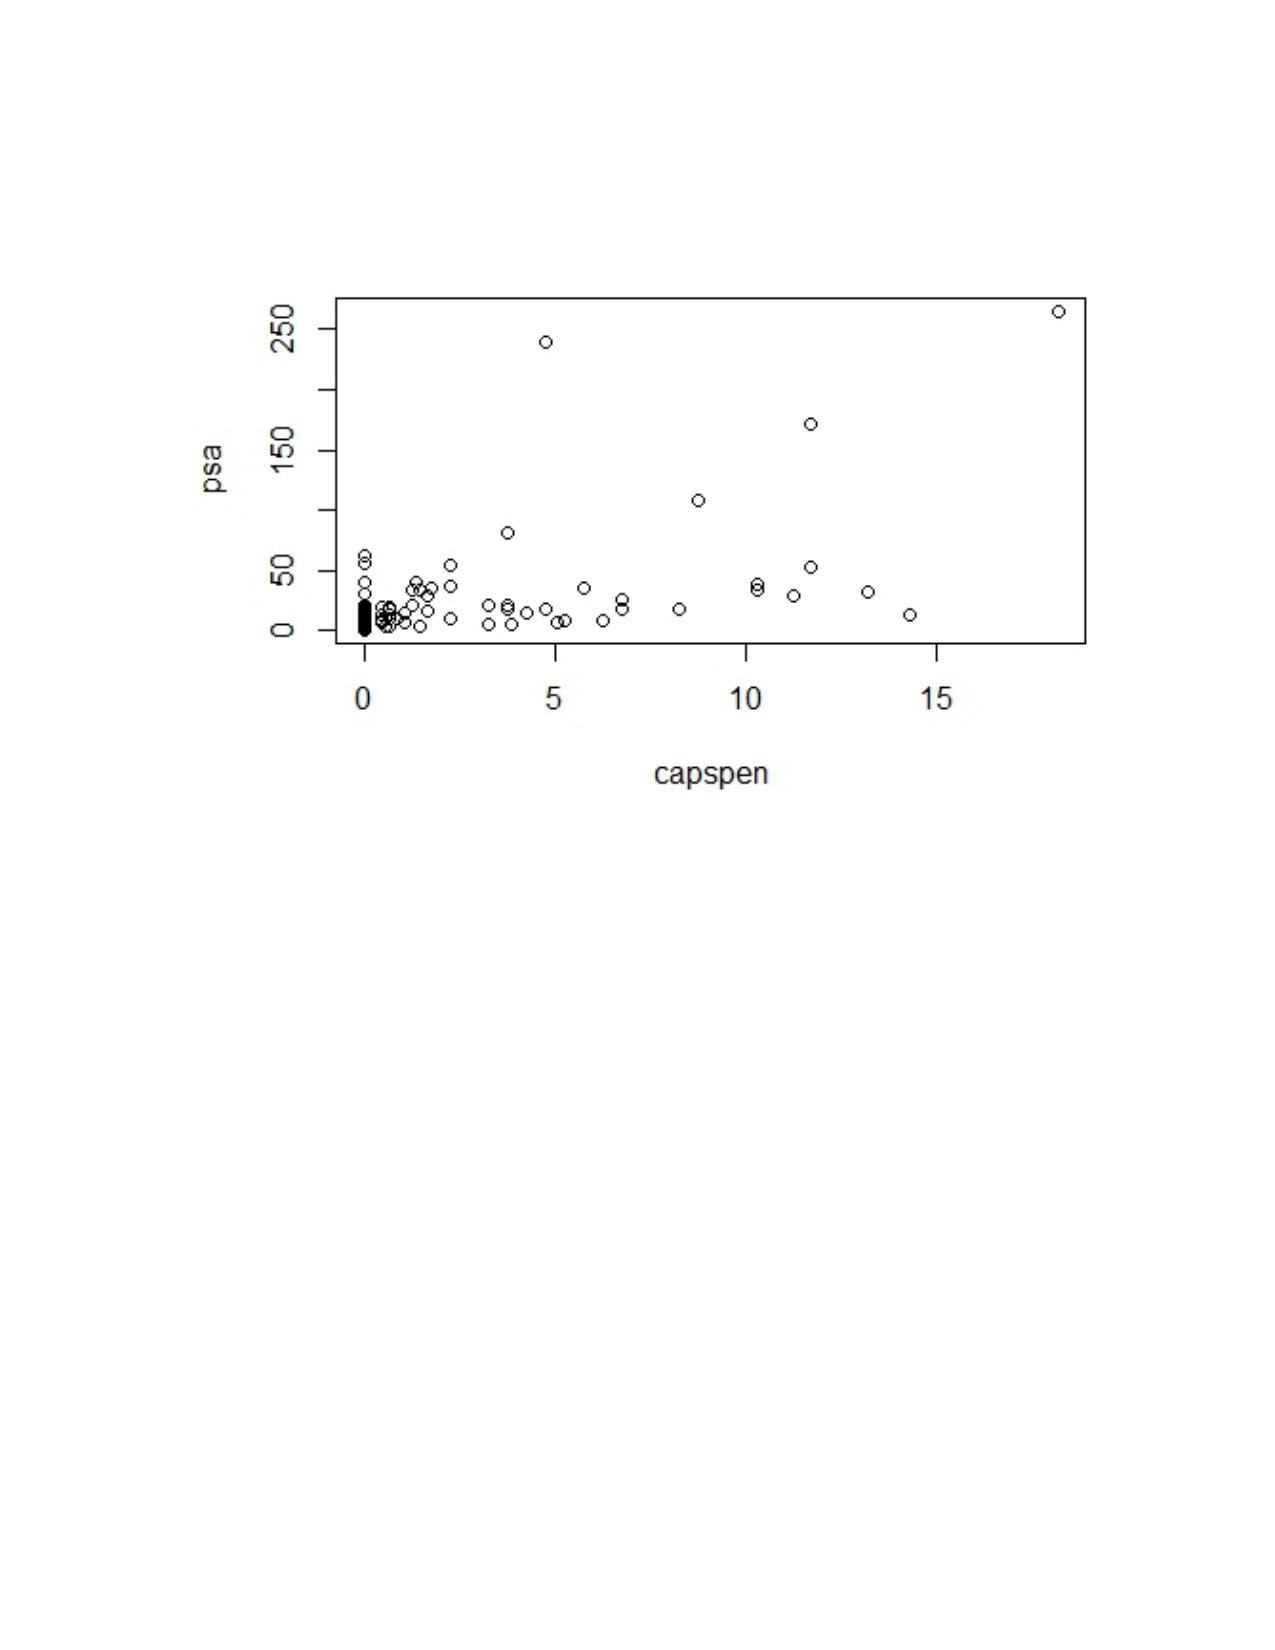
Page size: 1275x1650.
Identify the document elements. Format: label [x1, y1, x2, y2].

picture [187, 150, 1163, 830]
